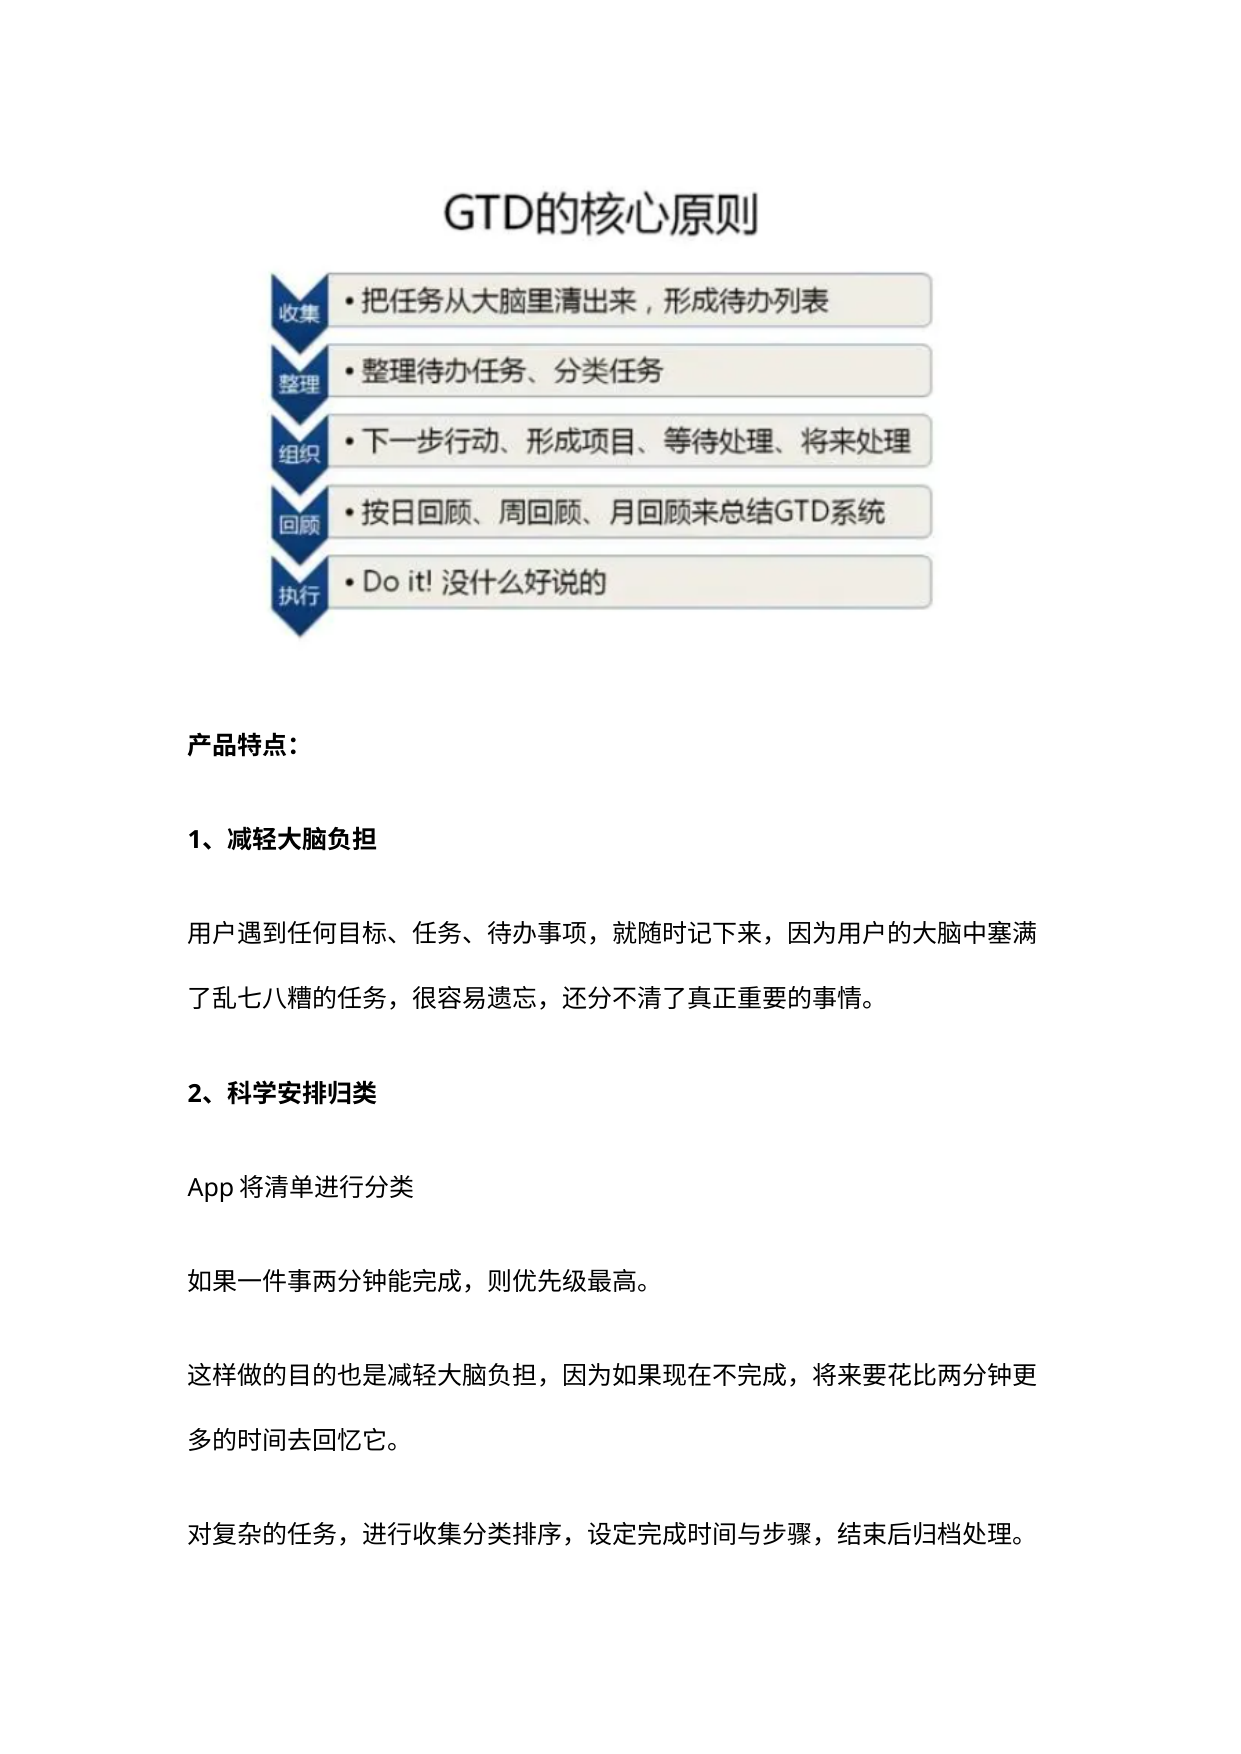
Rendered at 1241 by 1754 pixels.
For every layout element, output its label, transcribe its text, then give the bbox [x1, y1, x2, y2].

text 这样做的目的也是减轻大脑负担，因为如果现在不完成，将来要花比两分钟更多的时间去回忆它。 [187, 1341, 1053, 1471]
picture [187, 162, 1053, 668]
text 1、减轻大脑负担 [187, 805, 1053, 870]
text 产品特点： [187, 711, 1053, 776]
text 对复杂的任务，进行收集分类排序，设定完成时间与步骤，结束后归档处理。 [187, 1500, 1053, 1565]
text 如果一件事两分钟能完成，则优先级最高。 [187, 1247, 1053, 1312]
text 2、科学安排归类 [187, 1059, 1053, 1124]
text 用户遇到任何目标、任务、待办事项，就随时记下来，因为用户的大脑中塞满了乱七八糟的任务，很容易遗忘，还分不清了真正重要的事情。 [187, 899, 1053, 1029]
text App将清单进行分类 [187, 1153, 1053, 1218]
